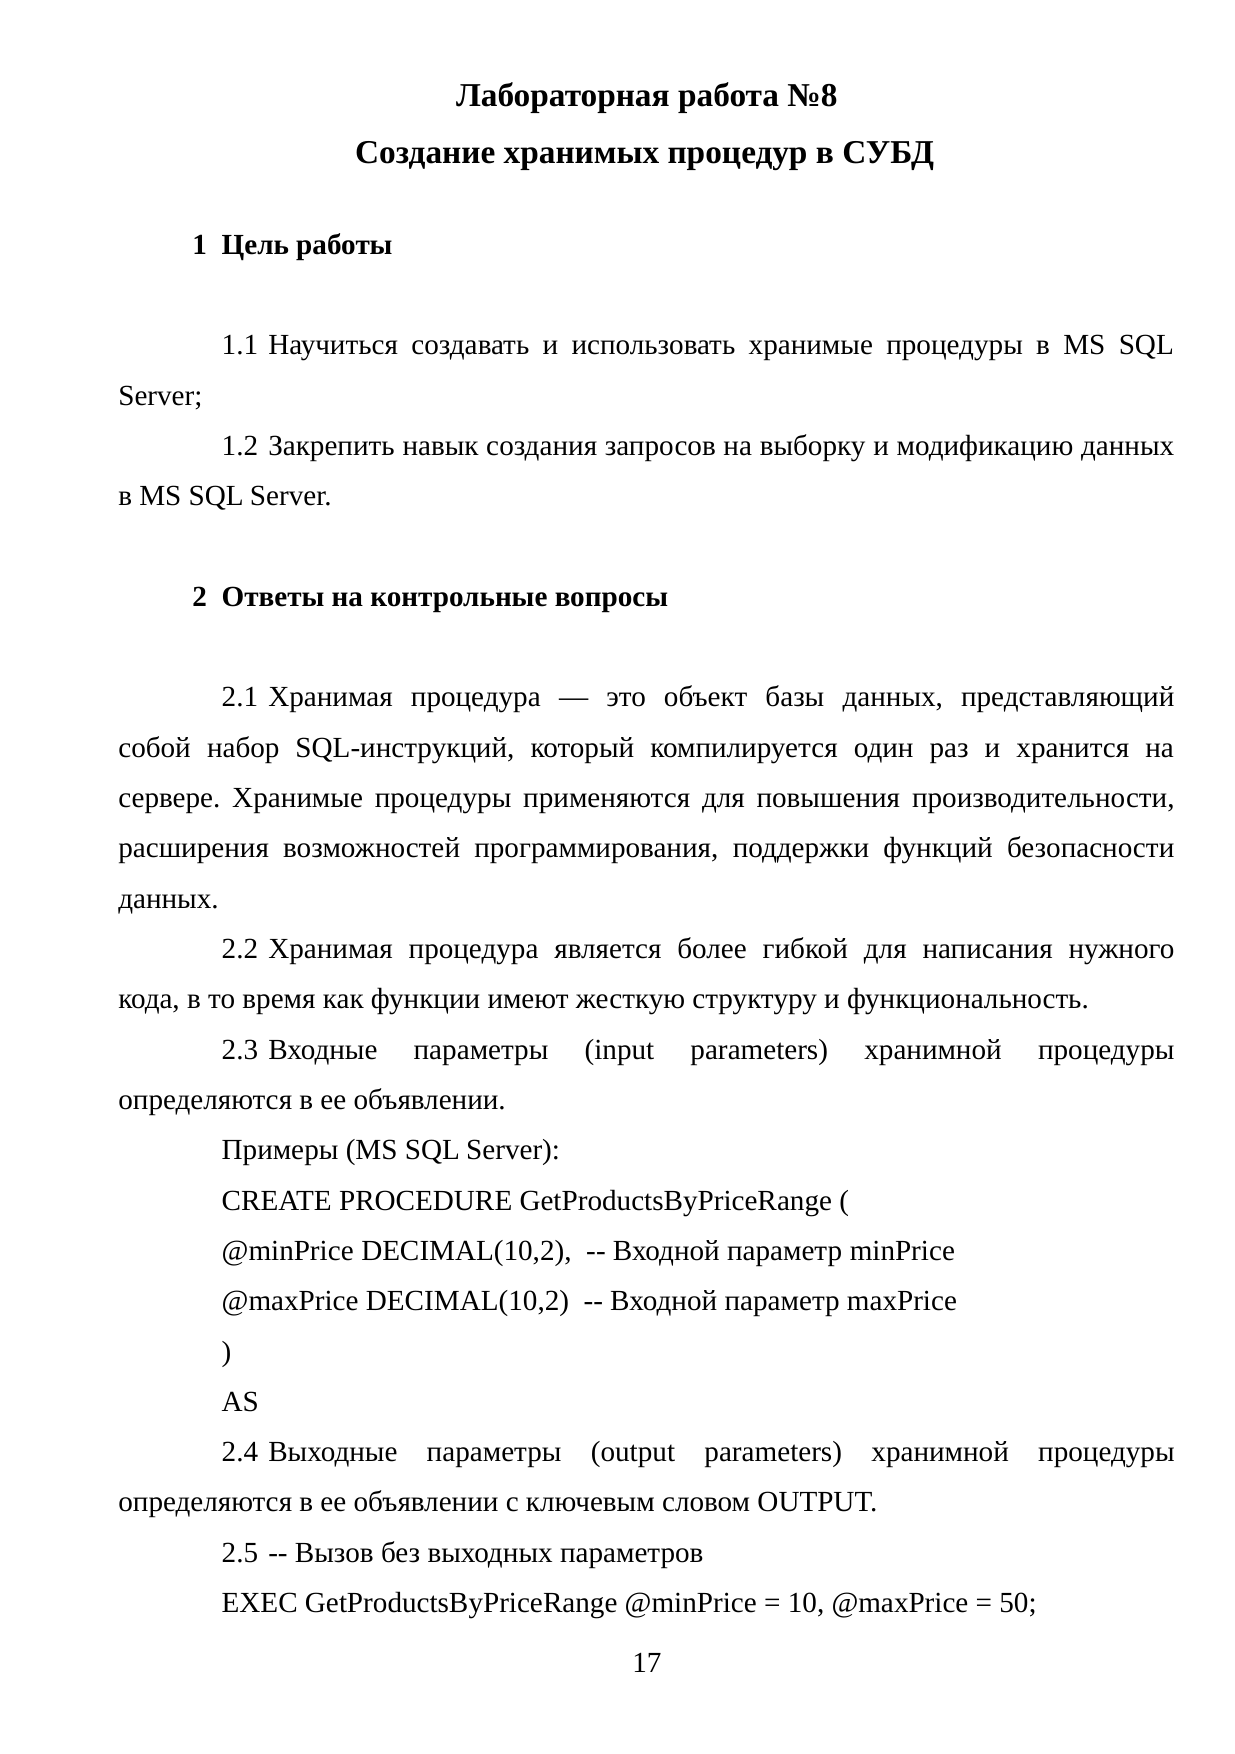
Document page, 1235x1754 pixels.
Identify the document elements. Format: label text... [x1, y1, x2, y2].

text Создание хранимых процедур в СУБД [118, 132, 1171, 213]
list Хранимая процедура является более гибкой для написания нужного кода, в то время как функции имеют жесткую структуру и функциональность. [118, 931, 1175, 1015]
list Научиться создавать и использовать хранимые процедуры в MS SQL Server; [118, 327, 1175, 411]
text ) [221, 1334, 1175, 1367]
text @minPrice DECIMAL(10,2), -- Входной параметр minPrice [221, 1233, 1175, 1267]
text EXEC GetProductsByPriceRange @minPrice = 10, @maxPrice = 50; [221, 1585, 1175, 1619]
text @maxPrice DECIMAL(10,2) -- Входной параметр maxPrice [221, 1283, 1175, 1317]
subtitle Лабораторная работа №8 [118, 75, 1175, 113]
list Выходные параметры (output parameters) хранимной процедуры определяются в ее объявлении с ключевым словом OUTPUT. [118, 1434, 1175, 1518]
list -- Вызов без выходных параметров [118, 1535, 1175, 1568]
list Закрепить навык создания запросов на выборку и модификацию данных в MS SQL Server. [118, 428, 1175, 512]
text AS [221, 1384, 1175, 1417]
list Хранимая процедура — это объект базы данных, представляющий собой набор SQL-инструкций, который компилируется один раз и хранится на сервере. Хранимые процедуры применяются для повышения производительности, расширения возможностей программирования, поддержки функций безопасности данных. [118, 679, 1175, 914]
list Входные параметры (input parameters) хранимной процедуры определяются в ее объявлении. [118, 1032, 1175, 1116]
list Цель работы [192, 227, 1175, 260]
text CREATE PROCEDURE GetProductsByPriceRange ( [221, 1183, 1175, 1216]
list Ответы на контрольные вопросы [192, 579, 1175, 612]
text Примеры (MS SQL Server): [221, 1132, 1175, 1166]
